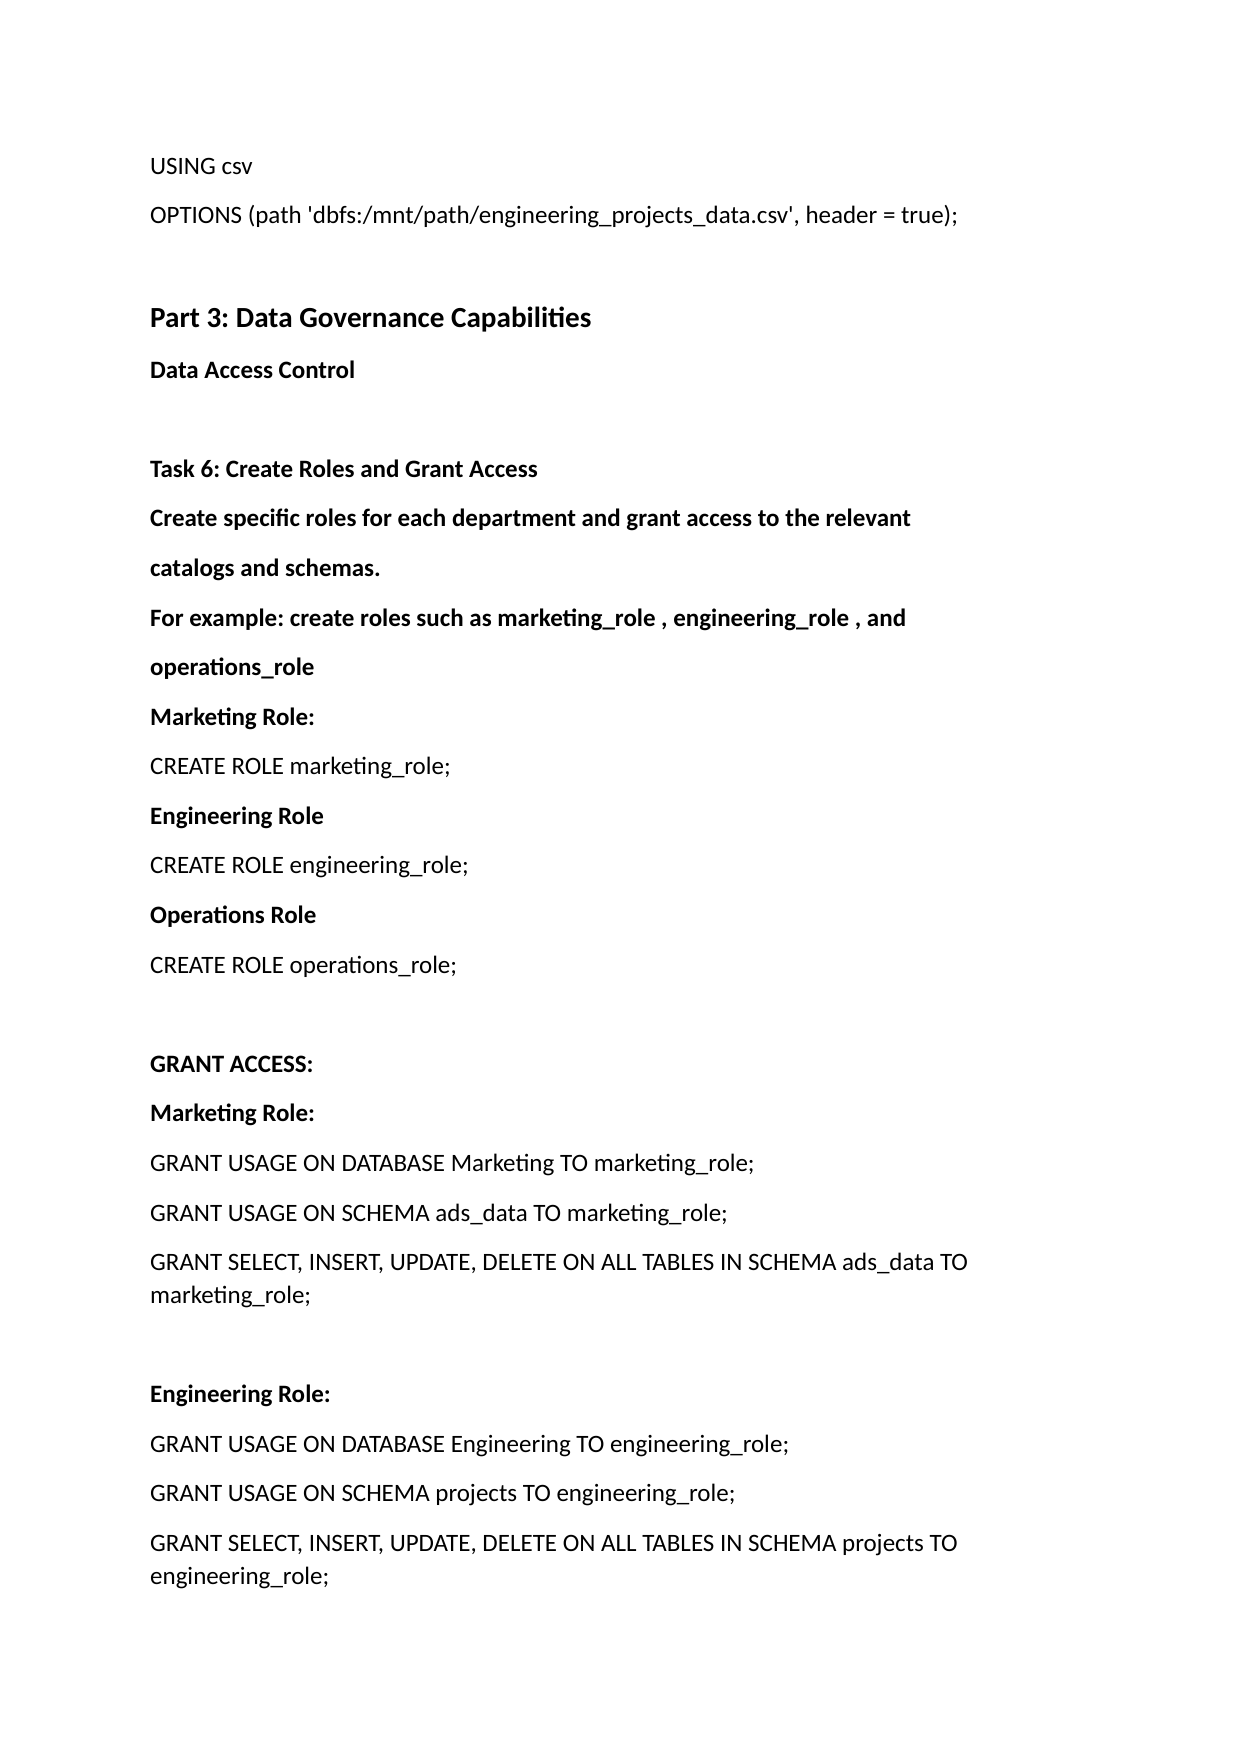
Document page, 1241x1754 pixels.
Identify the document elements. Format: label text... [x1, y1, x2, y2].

text For example: create roles such as marketing_role , engineering_role , and [150, 602, 1090, 632]
text Part 3: Data Governance Capabilities [150, 299, 1090, 334]
text CREATE ROLE operations_role; [150, 949, 1090, 979]
text GRANT USAGE ON SCHEMA projects TO engineering_role; [150, 1478, 1090, 1508]
text GRANT USAGE ON DATABASE Marketing TO marketing_role; [150, 1147, 1090, 1178]
text CREATE ROLE engineering_role; [150, 850, 1090, 880]
text CREATE ROLE marketing_role; [150, 751, 1090, 781]
text GRANT SELECT, INSERT, UPDATE, DELETE ON ALL TABLES IN SCHEMA ads_data TO marketing_role; [150, 1246, 1090, 1310]
text Data Access Control [150, 354, 1090, 384]
text Task 6: Create Roles and Grant Access [150, 453, 1090, 483]
text OPTIONS (path 'dbfs:/mnt/path/engineering_projects_data.csv', header = true); [150, 199, 1090, 230]
text USING csv [150, 150, 1090, 181]
text Operations Role [150, 899, 1090, 930]
text Create specific roles for each department and grant access to the relevant [150, 503, 1090, 533]
text GRANT USAGE ON DATABASE Engineering TO engineering_role; [150, 1428, 1090, 1458]
text GRANT ACCESS: [150, 1048, 1090, 1078]
text GRANT SELECT, INSERT, UPDATE, DELETE ON ALL TABLES IN SCHEMA projects TO engineering_role; [150, 1527, 1090, 1591]
text GRANT USAGE ON SCHEMA ads_data TO marketing_role; [150, 1197, 1090, 1227]
text Marketing Role: [150, 1098, 1090, 1128]
text catalogs and schemas. [150, 552, 1090, 583]
text Marketing Role: [150, 701, 1090, 731]
text Engineering Role: [150, 1378, 1090, 1409]
text Engineering Role [150, 800, 1090, 831]
text operations_role [150, 651, 1090, 682]
